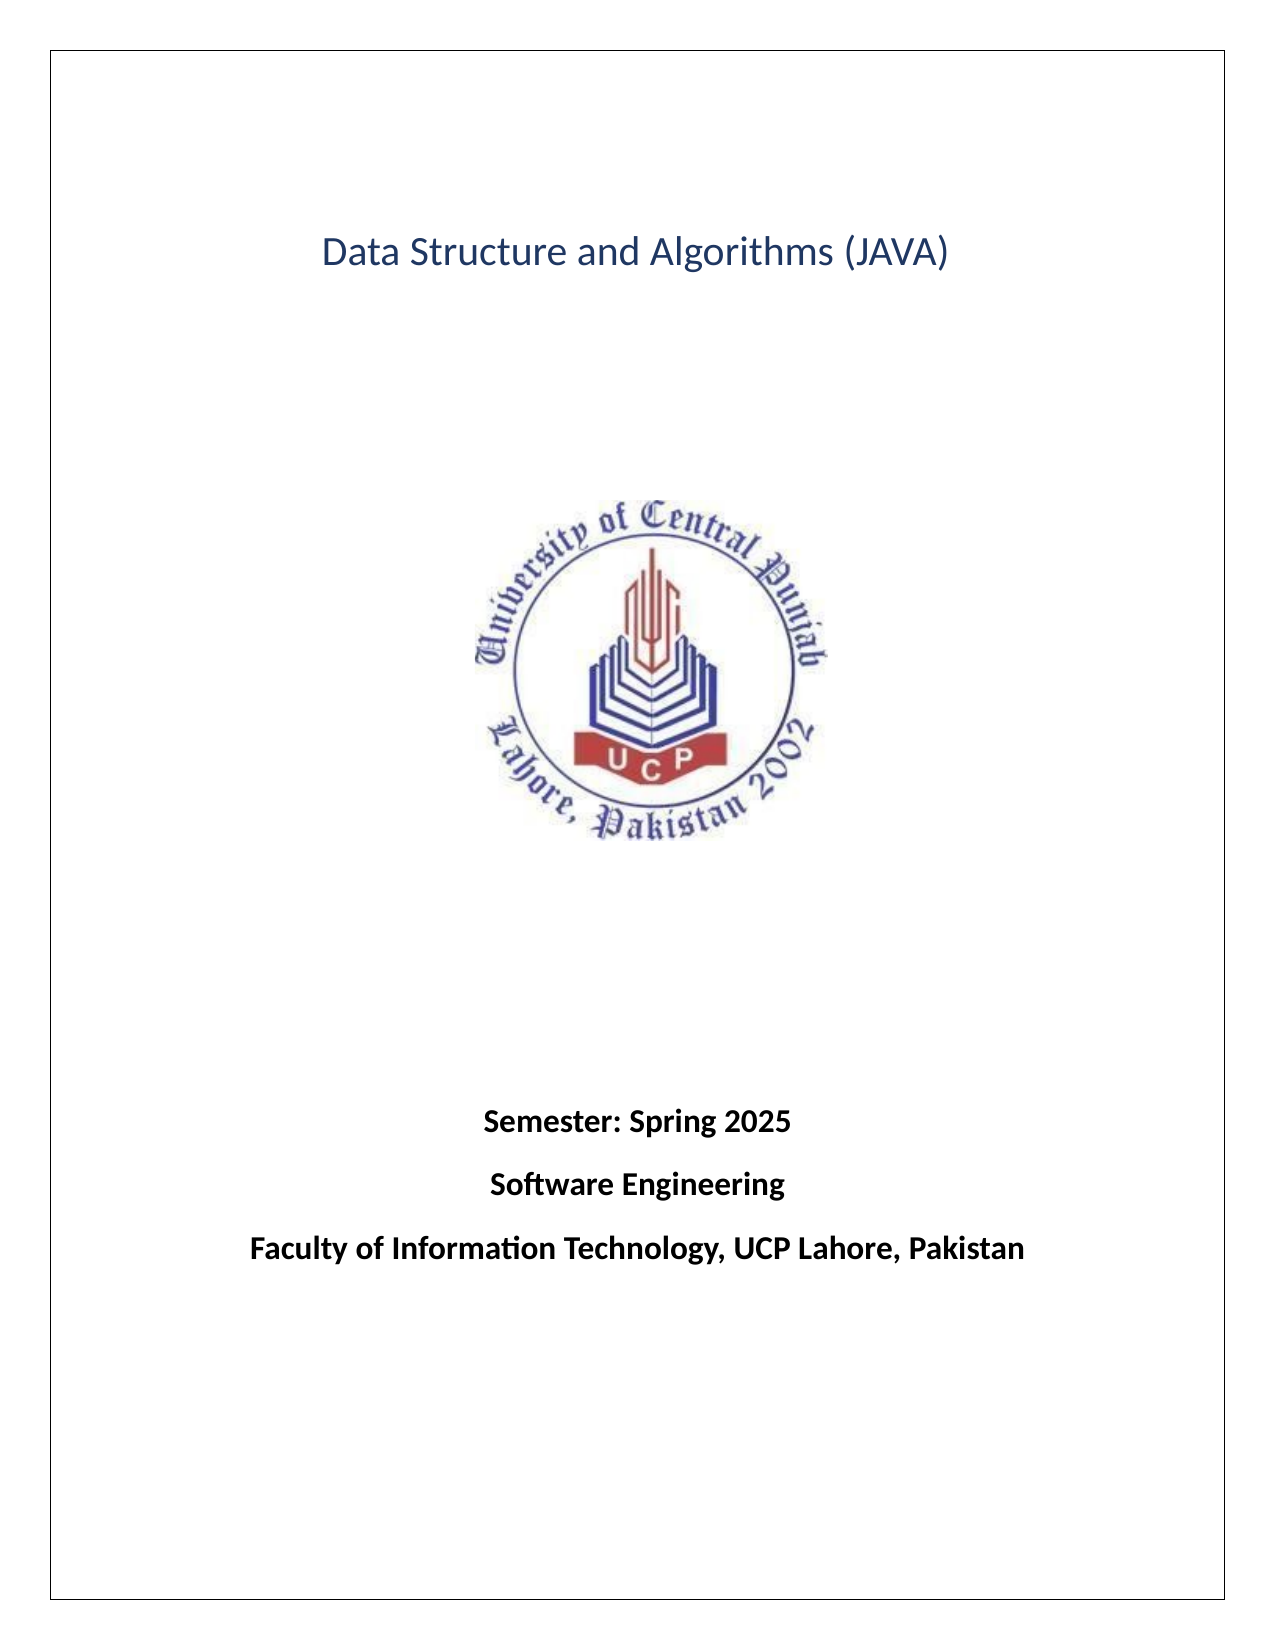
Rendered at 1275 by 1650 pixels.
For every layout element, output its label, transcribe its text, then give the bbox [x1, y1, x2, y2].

text Semester: Spring 2025 [150, 1100, 1125, 1141]
text Data Structure and Algorithms (JAVA) [293, 225, 978, 276]
text Faculty of Information Technology, UCP Lahore, Pakistan [150, 1227, 1125, 1267]
text Software Engineering [150, 1163, 1125, 1204]
picture [474, 500, 828, 841]
